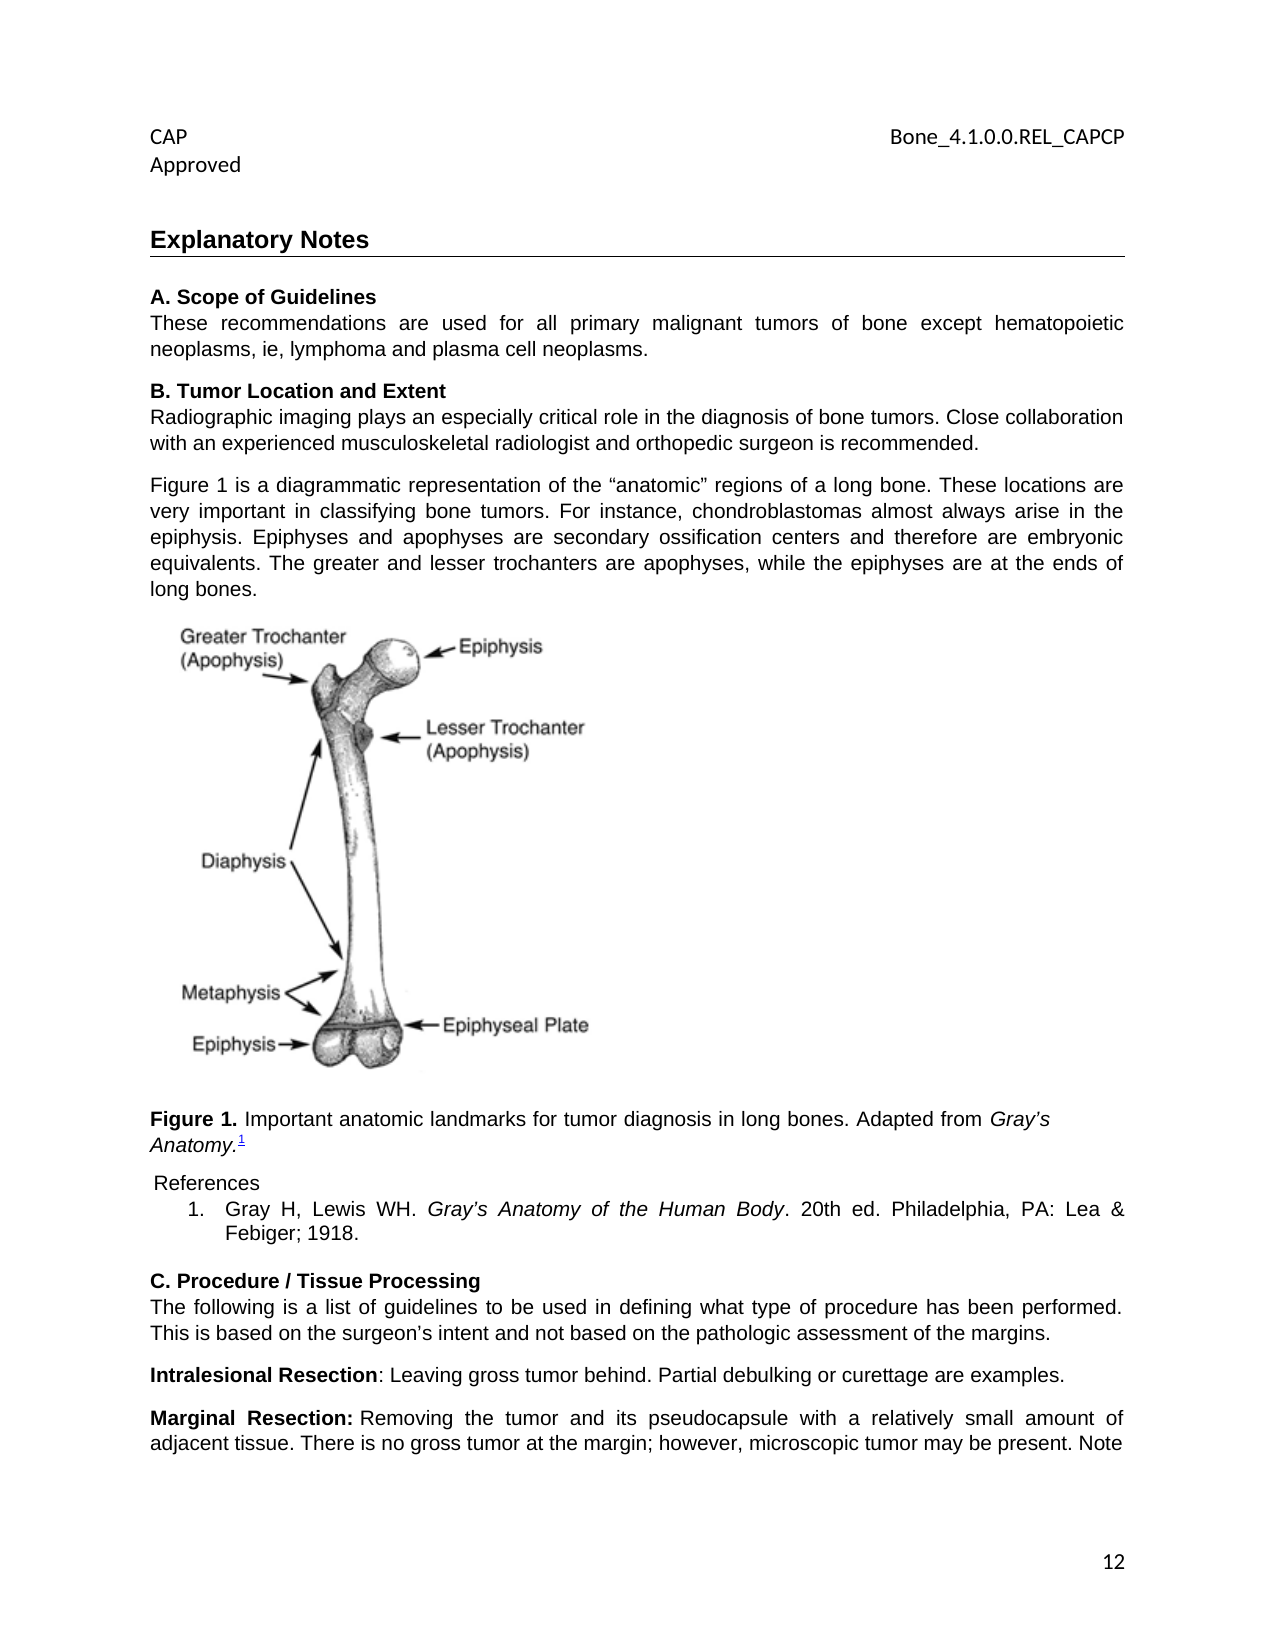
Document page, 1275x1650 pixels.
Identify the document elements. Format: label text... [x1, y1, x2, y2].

text B. Tumor Location and Extent [150, 379, 1125, 403]
text These recommendations are used for all primary malignant tumors of bone except hematopoietic neoplasms, ie, lymphoma and plasma cell neoplasms. [150, 311, 1125, 360]
text References [150, 1171, 1050, 1195]
text Figure 1 is a diagrammatic representation of the “anatomic” regions of a long bone. These locations are very important in classifying bone tumors. For instance, chondroblastomas almost always arise in the epiphysis. Epiphyses and apophyses are secondary ossification centers and therefore are embryonic equivalents. The greater and lesser trochanters are apophyses, while the epiphyses are at the ends of long bones. [150, 473, 1125, 600]
text Radiographic imaging plays an especially critical role in the diagnosis of bone tumors. Close collaboration with an experienced musculoskeletal radiologist and orthopedic surgeon is recommended. [150, 405, 1125, 454]
text The following is a list of guidelines to be used in defining what type of procedure has been performed. This is based on the surgeon’s intent and not based on the pathologic assessment of the margins. [150, 1294, 1125, 1344]
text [150, 1405, 1125, 1455]
list Gray H, Lewis WH. Gray’s Anatomy of the Human Body. 20th ed. Philadelphia, PA: Lea & Febiger; 1918. [187, 1197, 1125, 1245]
text Explanatory Notes [150, 225, 1125, 256]
picture [150, 618, 619, 1088]
text Intralesional Resection: Leaving gross tumor behind. Partial debulking or curettage are examples. [150, 1363, 1125, 1387]
text C. Procedure / Tissue Processing [150, 1269, 1125, 1293]
text A. Scope of Guidelines [150, 285, 1125, 309]
text Figure 1. Important anatomic landmarks for tumor diagnosis in long bones. Adapted from Gray’s Anatomy.1 [150, 1107, 1050, 1157]
